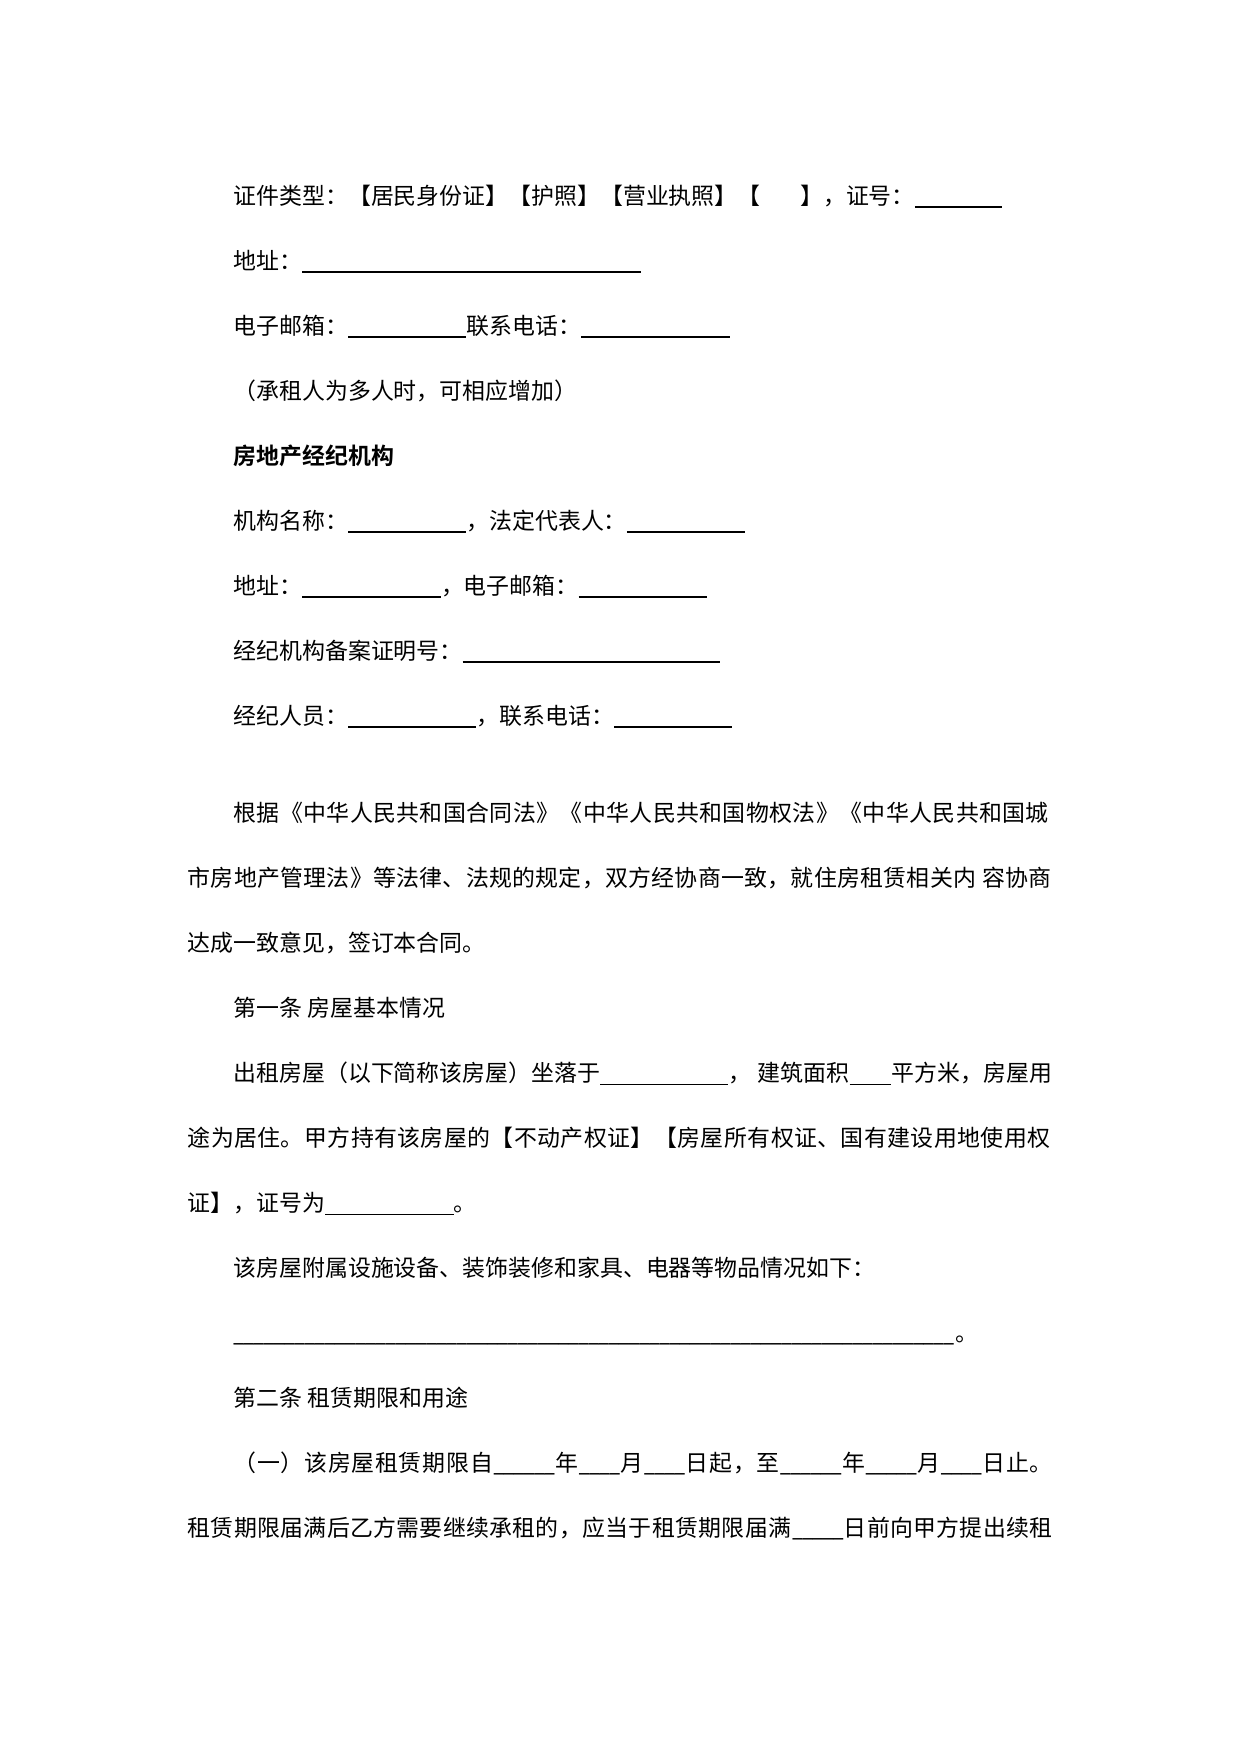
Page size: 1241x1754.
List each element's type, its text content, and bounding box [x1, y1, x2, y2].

text 房地产经纪机构 [187, 422, 1053, 487]
text 电子邮箱： 联系电话： [187, 292, 1053, 357]
text _______________________________________________________________________。 [187, 1299, 1053, 1364]
text 该房屋附属设施设备、装饰装修和家具、电器等物品情况如下： [187, 1234, 1053, 1299]
text 经纪人员： ，联系电话： [187, 682, 1053, 747]
text 机构名称： ，法定代表人： [187, 487, 1053, 552]
text 第二条 租赁期限和用途 [187, 1364, 1053, 1429]
text 根据《中华人民共和国合同法》《中华人民共和国物权法》《中华人民共和国城市房地产管理法》等法律、法规的规定，双方经协商一致，就住房租赁相关内 容协商达成一致意见，签订本合同。 [187, 779, 1053, 974]
text 证件类型：【居民身份证】【护照】【营业执照】【 】，证号： [187, 162, 1053, 227]
text （承租人为多人时，可相应增加） [187, 357, 1053, 422]
text 地址： [187, 227, 1053, 292]
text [187, 1429, 1053, 1559]
text 经纪机构备案证明号： [187, 617, 1053, 682]
text 出租房屋（以下简称该房屋）坐落于 ， 建筑面积 平方米，房屋用途为居住。甲方持有该房屋的【不动产权证】【房屋所有权证、国有建设用地使用权证】，证号为 。 [187, 1039, 1053, 1234]
text 第一条 房屋基本情况 [187, 974, 1053, 1039]
text 地址： ，电子邮箱： [187, 552, 1053, 617]
